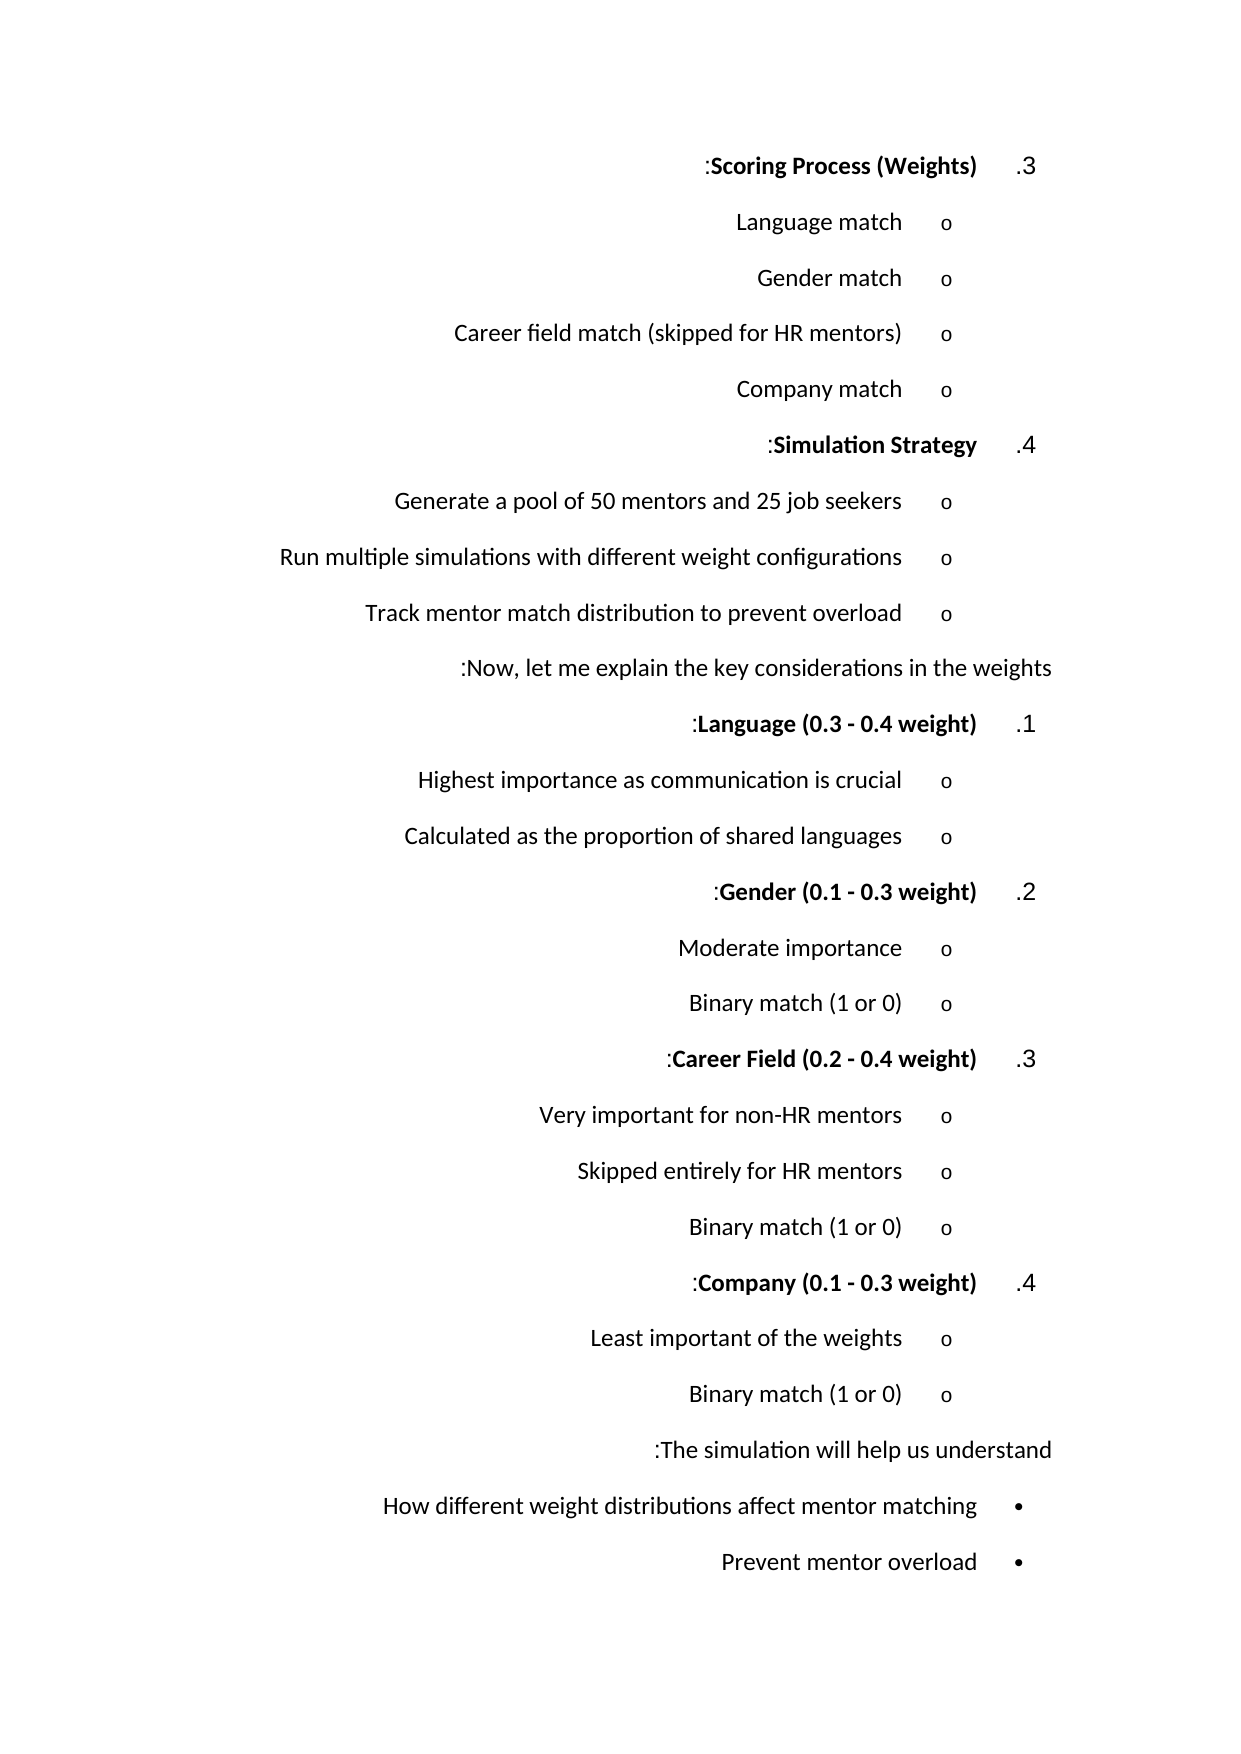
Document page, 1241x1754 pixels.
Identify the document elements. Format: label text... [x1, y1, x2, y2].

list Skipped entirely for HR mentors [187, 1155, 940, 1186]
list Company match [187, 373, 940, 404]
list Company (0.1 - 0.3 weight): [187, 1267, 1015, 1297]
text The simulation will help us understand: [187, 1434, 1053, 1465]
list Very important for non-HR mentors [187, 1099, 940, 1130]
list Least important of the weights [187, 1322, 940, 1353]
list Generate a pool of 50 mentors and 25 job seekers [187, 485, 940, 516]
list Career field match (skipped for HR mentors) [187, 317, 940, 348]
list Language match [187, 206, 940, 236]
list How different weight distributions affect mentor matching [187, 1490, 1015, 1521]
list Language (0.3 - 0.4 weight): [187, 708, 1015, 739]
list Binary match (1 or 0) [187, 987, 940, 1018]
list Gender (0.1 - 0.3 weight): [187, 876, 1015, 906]
list Simulation Strategy: [187, 429, 1015, 460]
list Highest importance as communication is crucial [187, 764, 940, 795]
list Track mentor match distribution to prevent overload [187, 597, 940, 627]
list Career Field (0.2 - 0.4 weight): [187, 1043, 1015, 1074]
list Gender match [187, 262, 940, 292]
text Now, let me explain the key considerations in the weights: [187, 652, 1053, 683]
list Binary match (1 or 0) [187, 1211, 940, 1241]
list Binary match (1 or 0) [187, 1378, 940, 1409]
list Scoring Process (Weights): [187, 150, 1015, 181]
list Run multiple simulations with different weight configurations [187, 541, 940, 571]
list Prevent mentor overload [187, 1546, 1015, 1576]
list Calculated as the proportion of shared languages [187, 820, 940, 851]
list Moderate importance [187, 932, 940, 962]
